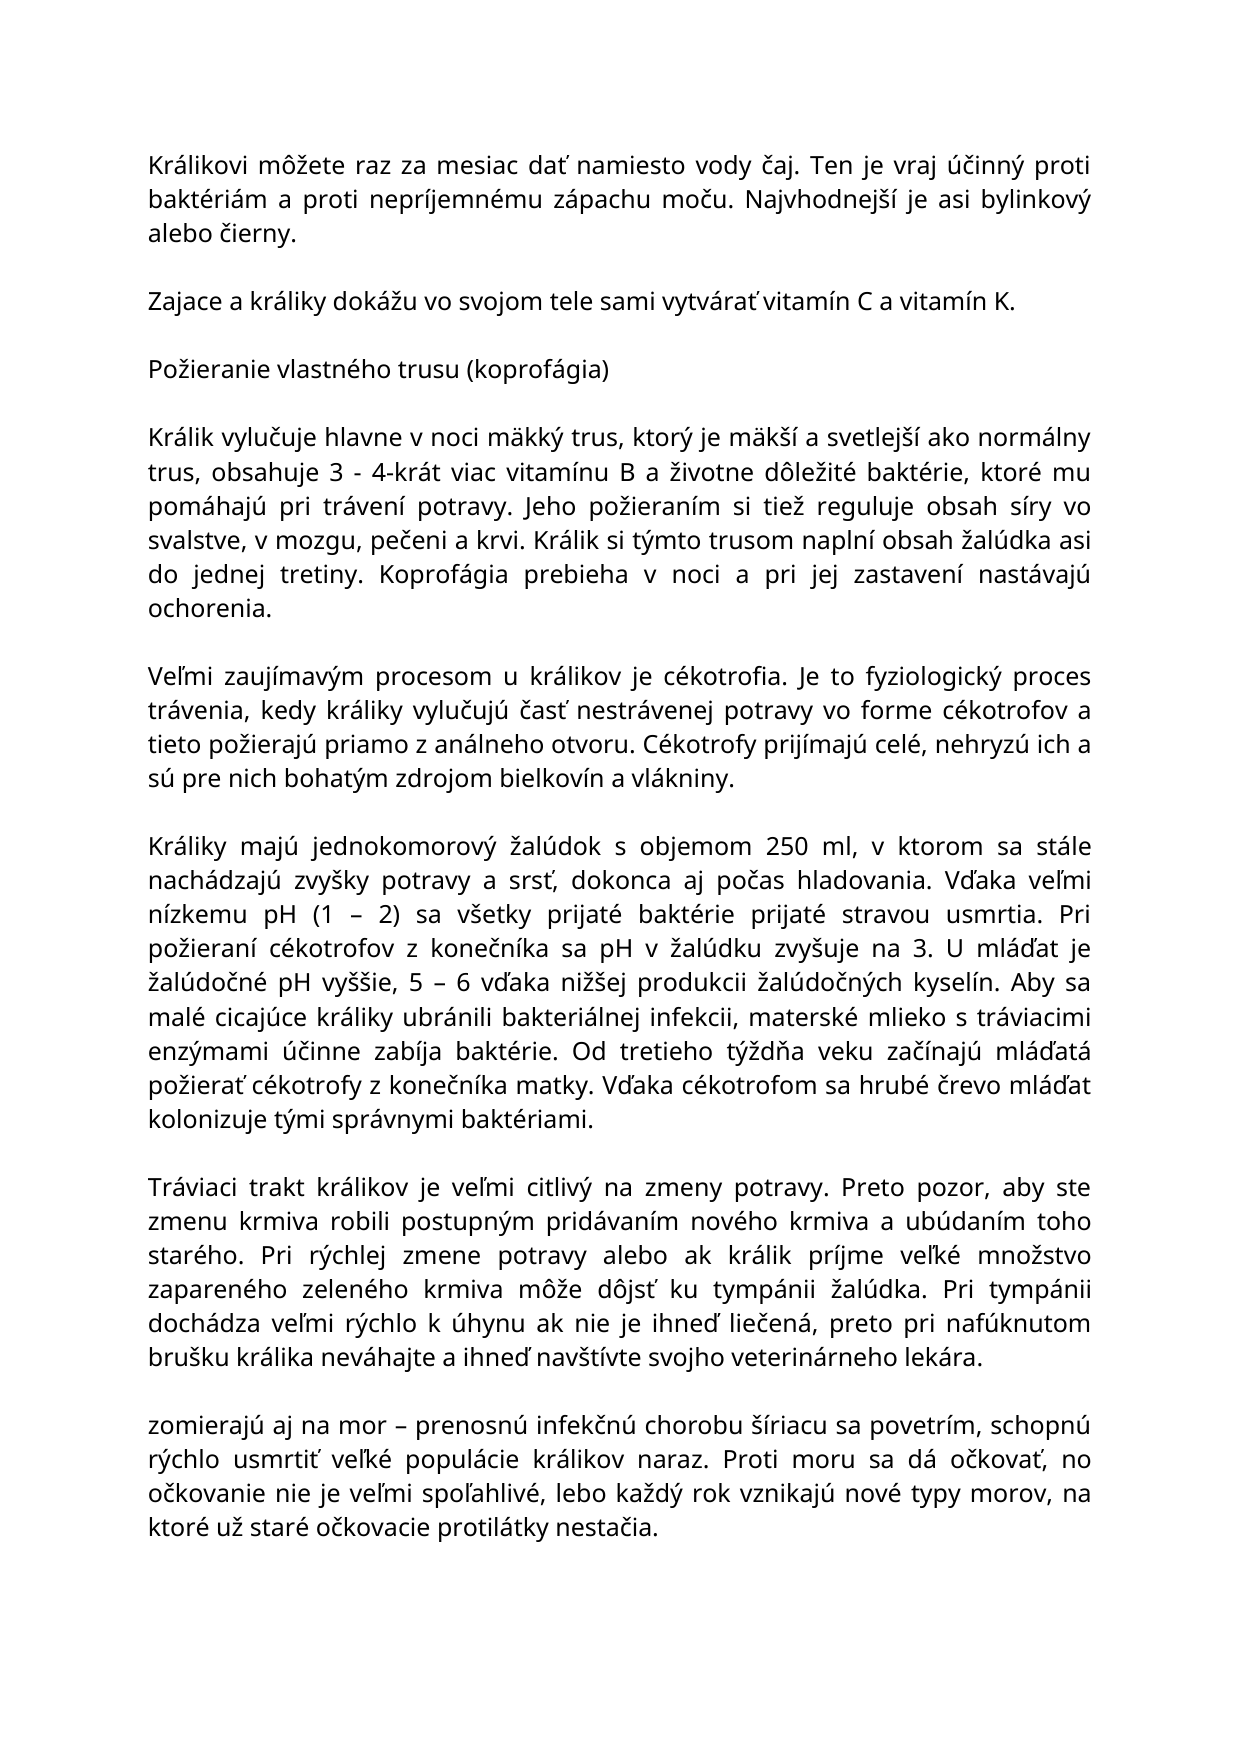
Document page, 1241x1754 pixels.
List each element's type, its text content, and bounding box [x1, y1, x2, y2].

text Králikovi môžete raz za mesiac dať namiesto vody čaj. Ten je vraj účinný proti baktériám a proti nepríjemnému zápachu moču. Najvhodnejší je asi bylinkový alebo čierny. [148, 148, 1093, 250]
text Králik vylučuje hlavne v noci mäkký trus, ktorý je mäkší a svetlejší ako normálny trus, obsahuje 3 - 4-krát viac vitamínu B a životne dôležité baktérie, ktoré mu pomáhajú pri trávení potravy. Jeho požieraním si tiež reguluje obsah síry vo svalstve, v mozgu, pečeni a krvi. Králik si týmto trusom naplní obsah žalúdka asi do jednej tretiny. Koprofágia prebieha v noci a pri jej zastavení nastávajú ochorenia. [148, 420, 1093, 624]
text zomierajú aj na mor – prenosnú infekčnú chorobu šíriacu sa povetrím, schopnú rýchlo usmrtiť veľké populácie králikov naraz. Proti moru sa dá očkovať, no očkovanie nie je veľmi spoľahlivé, lebo každý rok vznikajú nové typy morov, na ktoré už staré očkovacie protilátky nestačia. [148, 1408, 1093, 1544]
text Zajace a králiky dokážu vo svojom tele sami vytvárať vitamín C a vitamín K. [148, 284, 1093, 318]
text Tráviaci trakt králikov je veľmi citlivý na zmeny potravy. Preto pozor, aby ste zmenu krmiva robili postupným pridávaním nového krmiva a ubúdaním toho starého. Pri rýchlej zmene potravy alebo ak králik príjme veľké množstvo zapareného zeleného krmiva môže dôjsť ku tympánii žalúdka. Pri tympánii dochádza veľmi rýchlo k úhynu ak nie je ihneď liečená, preto pri nafúknutom brušku králika neváhajte a ihneď navštívte svojho veterinárneho lekára. [148, 1169, 1093, 1374]
text Králiky majú jednokomorový žalúdok s objemom 250 ml, v ktorom sa stále nachádzajú zvyšky potravy a srsť, dokonca aj počas hladovania. Vďaka veľmi nízkemu pH (1 – 2) sa všetky prijaté baktérie prijaté stravou usmrtia. Pri požieraní cékotrofov z konečníka sa pH v žalúdku zvyšuje na 3. U mláďat je žalúdočné pH vyššie, 5 – 6 vďaka nižšej produkcii žalúdočných kyselín. Aby sa malé cicajúce králiky ubránili bakteriálnej infekcii, materské mlieko s tráviacimi enzýmami účinne zabíja baktérie. Od tretieho týždňa veku začínajú mláďatá požierať cékotrofy z konečníka matky. Vďaka cékotrofom sa hrubé črevo mláďat kolonizuje tými správnymi baktériami. [148, 829, 1093, 1135]
text Požieranie vlastného trusu (koprofágia) [148, 352, 1093, 386]
text Veľmi zaujímavým procesom u králikov je cékotrofia. Je to fyziologický proces trávenia, kedy králiky vylučujú časť nestrávenej potravy vo forme cékotrofov a tieto požierajú priamo z análneho otvoru. Cékotrofy prijímajú celé, nehryzú ich a sú pre nich bohatým zdrojom bielkovín a vlákniny. [148, 658, 1093, 795]
